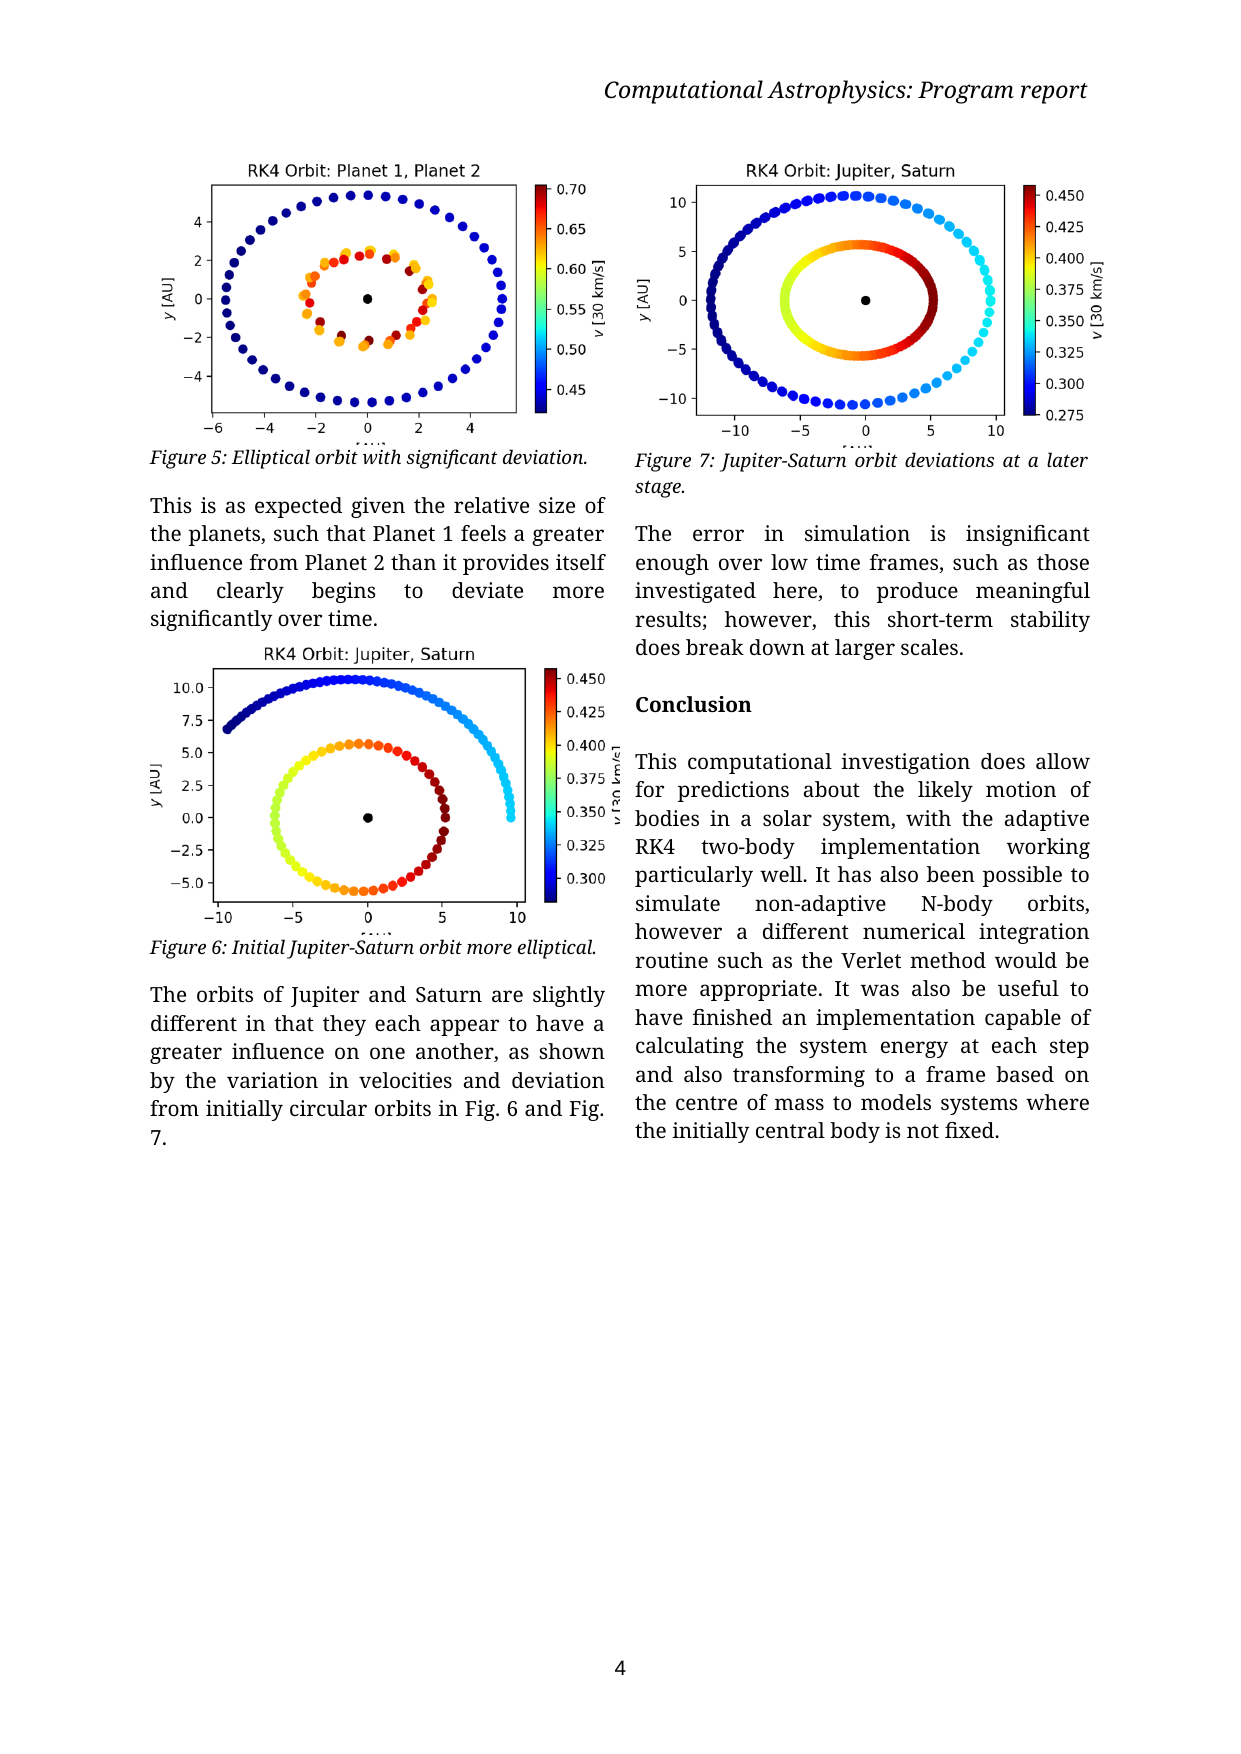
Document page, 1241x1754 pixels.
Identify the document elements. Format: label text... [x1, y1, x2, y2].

picture [150, 633, 620, 935]
text This is as expected given the relative size of the planets, such that Planet 1 feels a greater influence from Planet 2 than it provides itself and clearly begins to deviate more significantly over time. [150, 491, 605, 633]
subtitle Conclusion [635, 690, 1090, 718]
text Figure 7: Jupiter-Saturn orbit deviations at a later stage. [635, 448, 1090, 498]
text This computational investigation does allow for predictions about the likely motion of bodies in a solar system, with the adaptive RK4 two-body implementation working particularly well. It has also been possible to simulate non-adaptive N-body orbits, however a different numerical integration routine such as the Verlet method would be more appropriate. It was also be useful to have finished an implementation capable of calculating the system energy at each step and also transforming to a frame based on the centre of mass to models systems where the initially central body is not fixed. [635, 747, 1090, 1145]
text Figure 6: Initial Jupiter-Saturn orbit more elliptical. [150, 935, 605, 960]
picture [150, 150, 620, 445]
text The error in simulation is insignificant enough over low time frames, such as those investigated here, to produce meaningful results; however, this short-term stability does break down at larger scales. [635, 519, 1090, 662]
text The orbits of Jupiter and Saturn are slightly different in that they each appear to have a greater influence on one another, as shown by the variation in velocities and deviation from initially circular orbits in Fig. 6 and Fig. 7. [150, 981, 605, 1151]
picture [635, 150, 1131, 448]
text Figure 5: Elliptical orbit with significant deviation. [150, 445, 605, 470]
